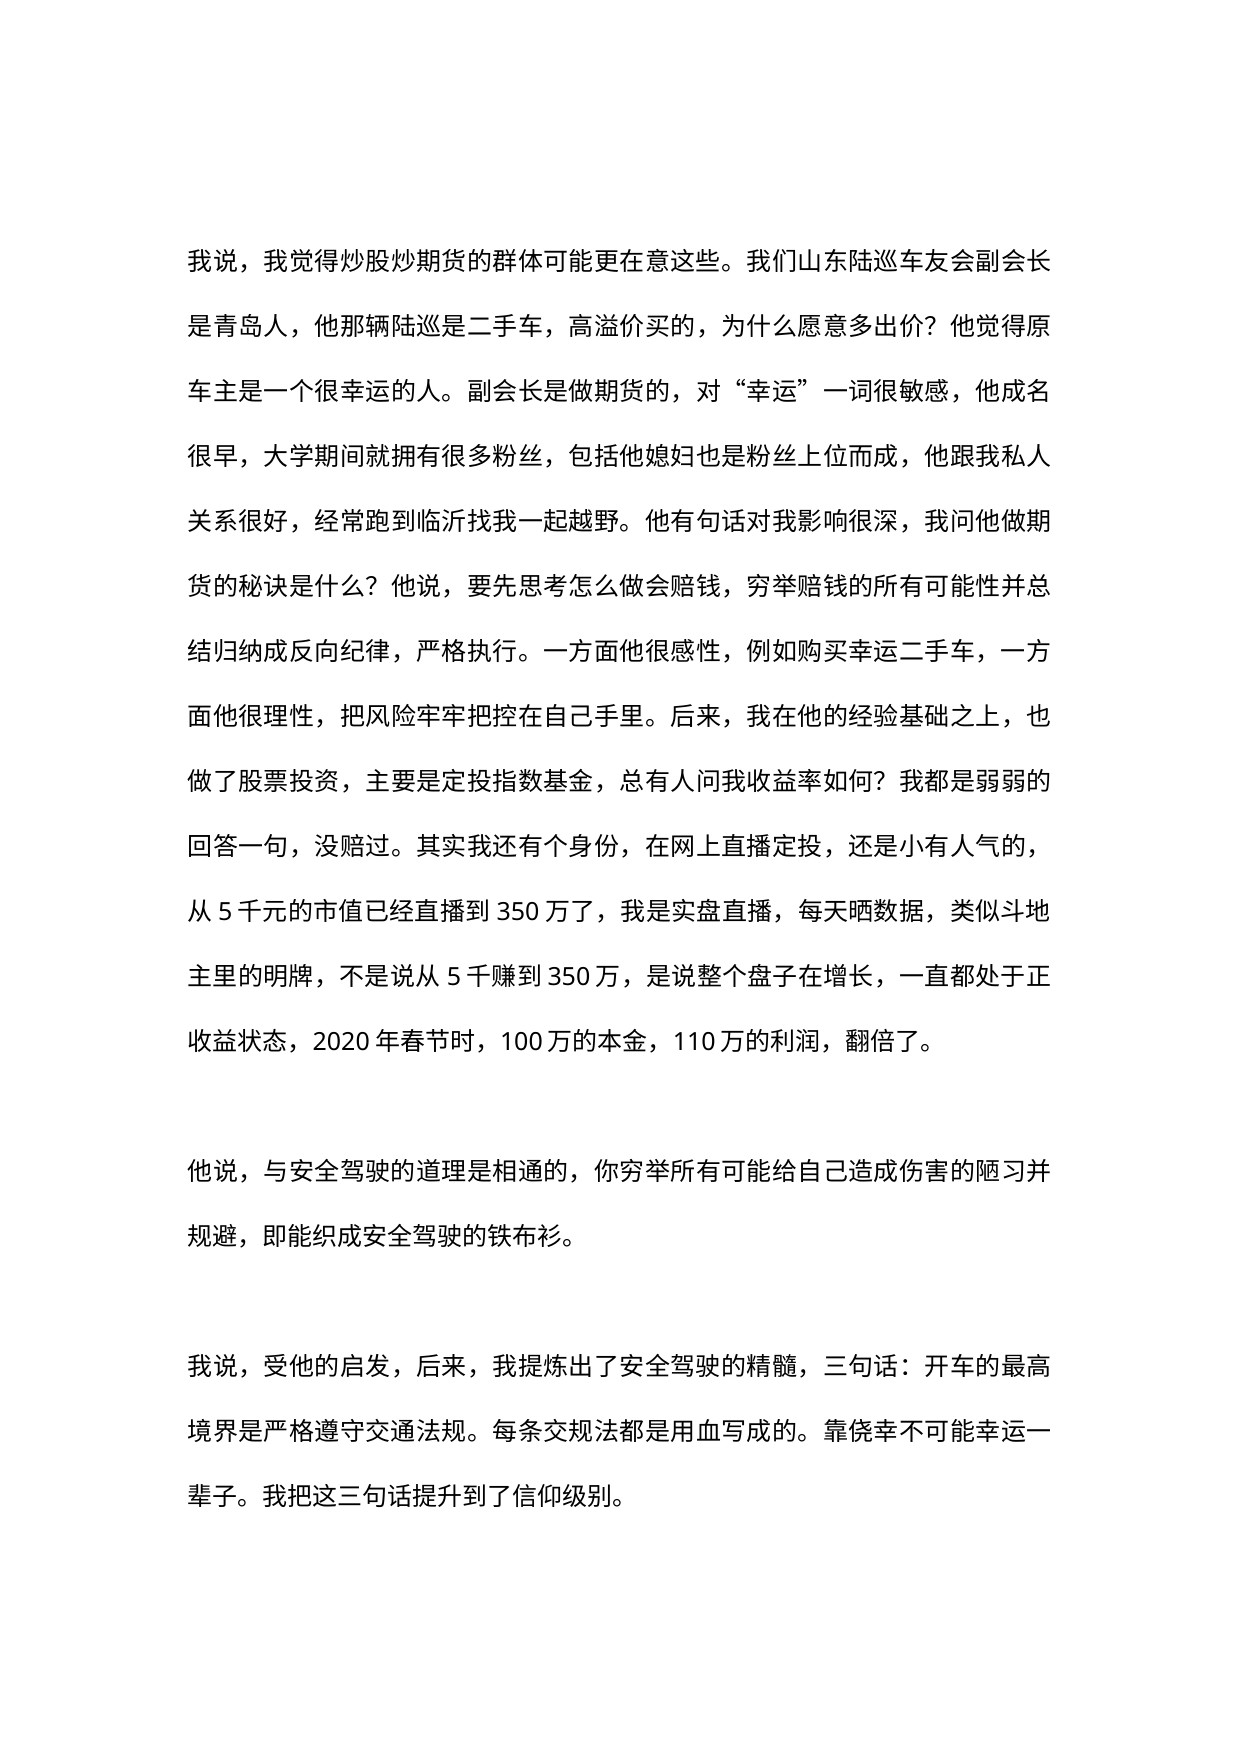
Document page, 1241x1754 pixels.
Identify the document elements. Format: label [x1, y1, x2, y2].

text [187, 162, 1053, 1527]
